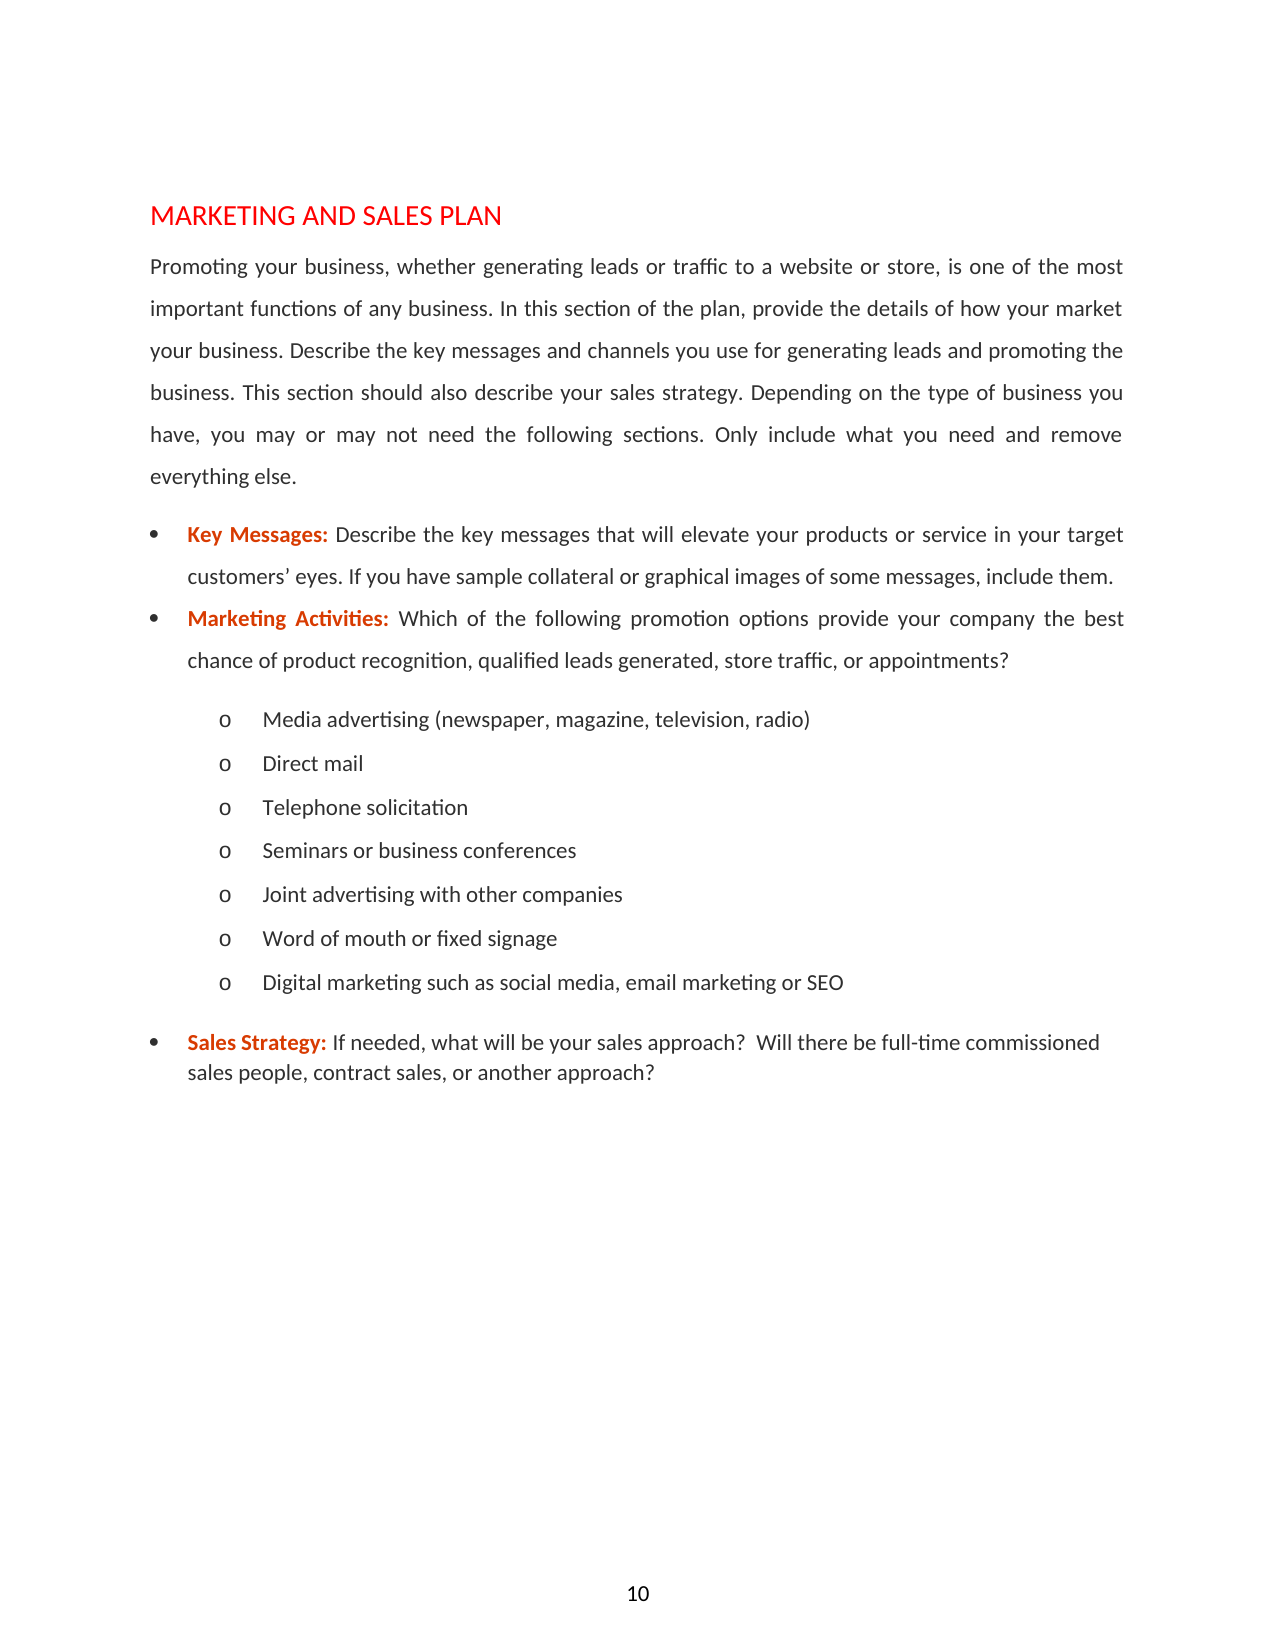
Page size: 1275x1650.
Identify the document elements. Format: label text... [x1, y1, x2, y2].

list Direct mail [225, 749, 1125, 778]
list Telephone solicitation [225, 793, 1125, 822]
text Promoting your business, whether generating leads or traffic to a website or store, is one of the most important functions of any business. In this section of the plan, provide the details of how your market your business. Describe the key messages and channels you use for generating leads and promoting the business. This section should also describe your sales strategy. Depending on the type of business you have, you may or may not need the following sections. Only include what you need and remove everything else. [150, 252, 1125, 490]
list Joint advertising with other companies [225, 880, 1125, 909]
list Digital marketing such as social media, email marketing or SEO [225, 968, 1125, 997]
list Sales Strategy: If needed, what will be your sales approach? Will there be full-time commissioned sales people, contract sales, or another approach? [150, 1028, 1125, 1086]
list Marketing Activities: Which of the following promotion options provide your company the best chance of product recognition, qualified leads generated, store traffic, or appointments? [150, 604, 1125, 674]
text MARKETING AND SALES PLAN [150, 197, 1125, 232]
list Media advertising (newspaper, magazine, television, radio) [225, 705, 1125, 734]
list Key Messages: Describe the key messages that will elevate your products or service in your target customers’ eyes. If you have sample collateral or graphical images of some messages, include them. [150, 521, 1125, 591]
list Seminars or business conferences [225, 836, 1125, 866]
list Word of mouth or fixed signage [225, 924, 1125, 953]
